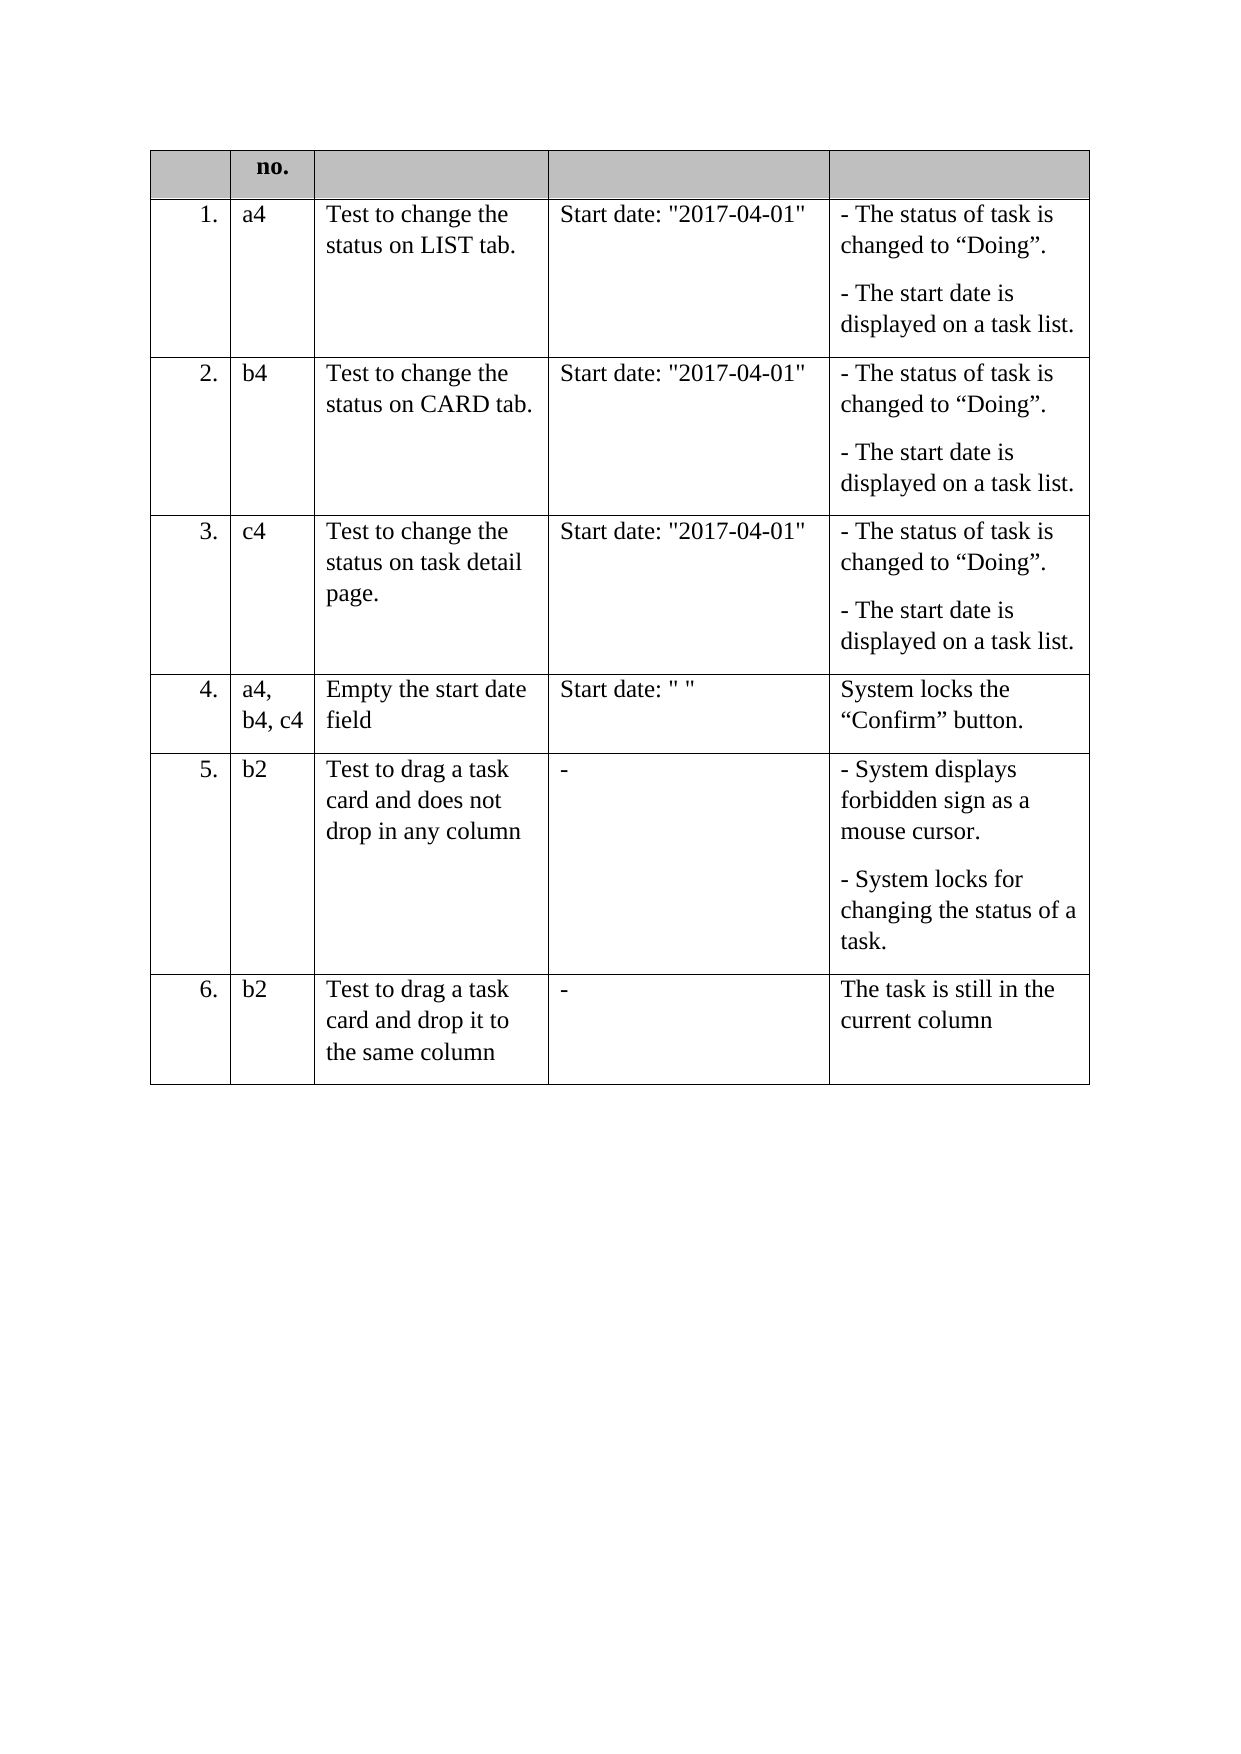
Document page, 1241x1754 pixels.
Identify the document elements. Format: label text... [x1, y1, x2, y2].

table_cell [151, 516, 230, 673]
table_cell Test to change the status on task detail page. [315, 516, 548, 673]
table_header Description [315, 151, 548, 198]
table_cell b2 [231, 975, 314, 1084]
table_cell Test to drag a task card and does not drop in any column [315, 754, 548, 973]
table_cell [151, 358, 230, 515]
table_cell [151, 975, 230, 1084]
table_header Input [549, 151, 829, 198]
table_header Expected result [830, 151, 1089, 198]
table_cell [151, 675, 230, 753]
table_cell Test to change the status on CARD tab. [315, 358, 548, 515]
table_cell a4, b4, c4 [231, 675, 314, 753]
table_cell Start date: "2017-04-01" [549, 200, 829, 357]
table_cell Start date: " " [549, 675, 829, 753]
table_header Test script no. [231, 151, 314, 198]
table_cell - [549, 975, 829, 1084]
table_header Case [151, 151, 230, 198]
table_cell a4 [231, 200, 314, 357]
table_cell Start date: "2017-04-01" [549, 358, 829, 515]
table_cell Test to drag a task card and drop it to the same column [315, 975, 548, 1084]
table_cell - System displays forbidden sign as a mouse cursor. - System locks for changing the status of a task. [830, 754, 1089, 973]
table_cell c4 [231, 516, 314, 673]
table_cell [151, 754, 230, 973]
table_cell - The status of task is changed to “Doing”. - The start date is displayed on a task list. [830, 200, 1089, 357]
table_cell b2 [231, 754, 314, 973]
table_cell b4 [231, 358, 314, 515]
table_cell System locks the “Confirm” button. [830, 675, 1089, 753]
table_cell Test to change the status on LIST tab. [315, 200, 548, 357]
table_cell - The status of task is changed to “Doing”. - The start date is displayed on a task list. [830, 358, 1089, 515]
table_cell Start date: "2017-04-01" [549, 516, 829, 673]
table_cell - [549, 754, 829, 973]
table_cell The task is still in the current column [830, 975, 1089, 1084]
table_cell Empty the start date field [315, 675, 548, 753]
table_cell [151, 200, 230, 357]
table_cell - The status of task is changed to “Doing”. - The start date is displayed on a task list. [830, 516, 1089, 673]
